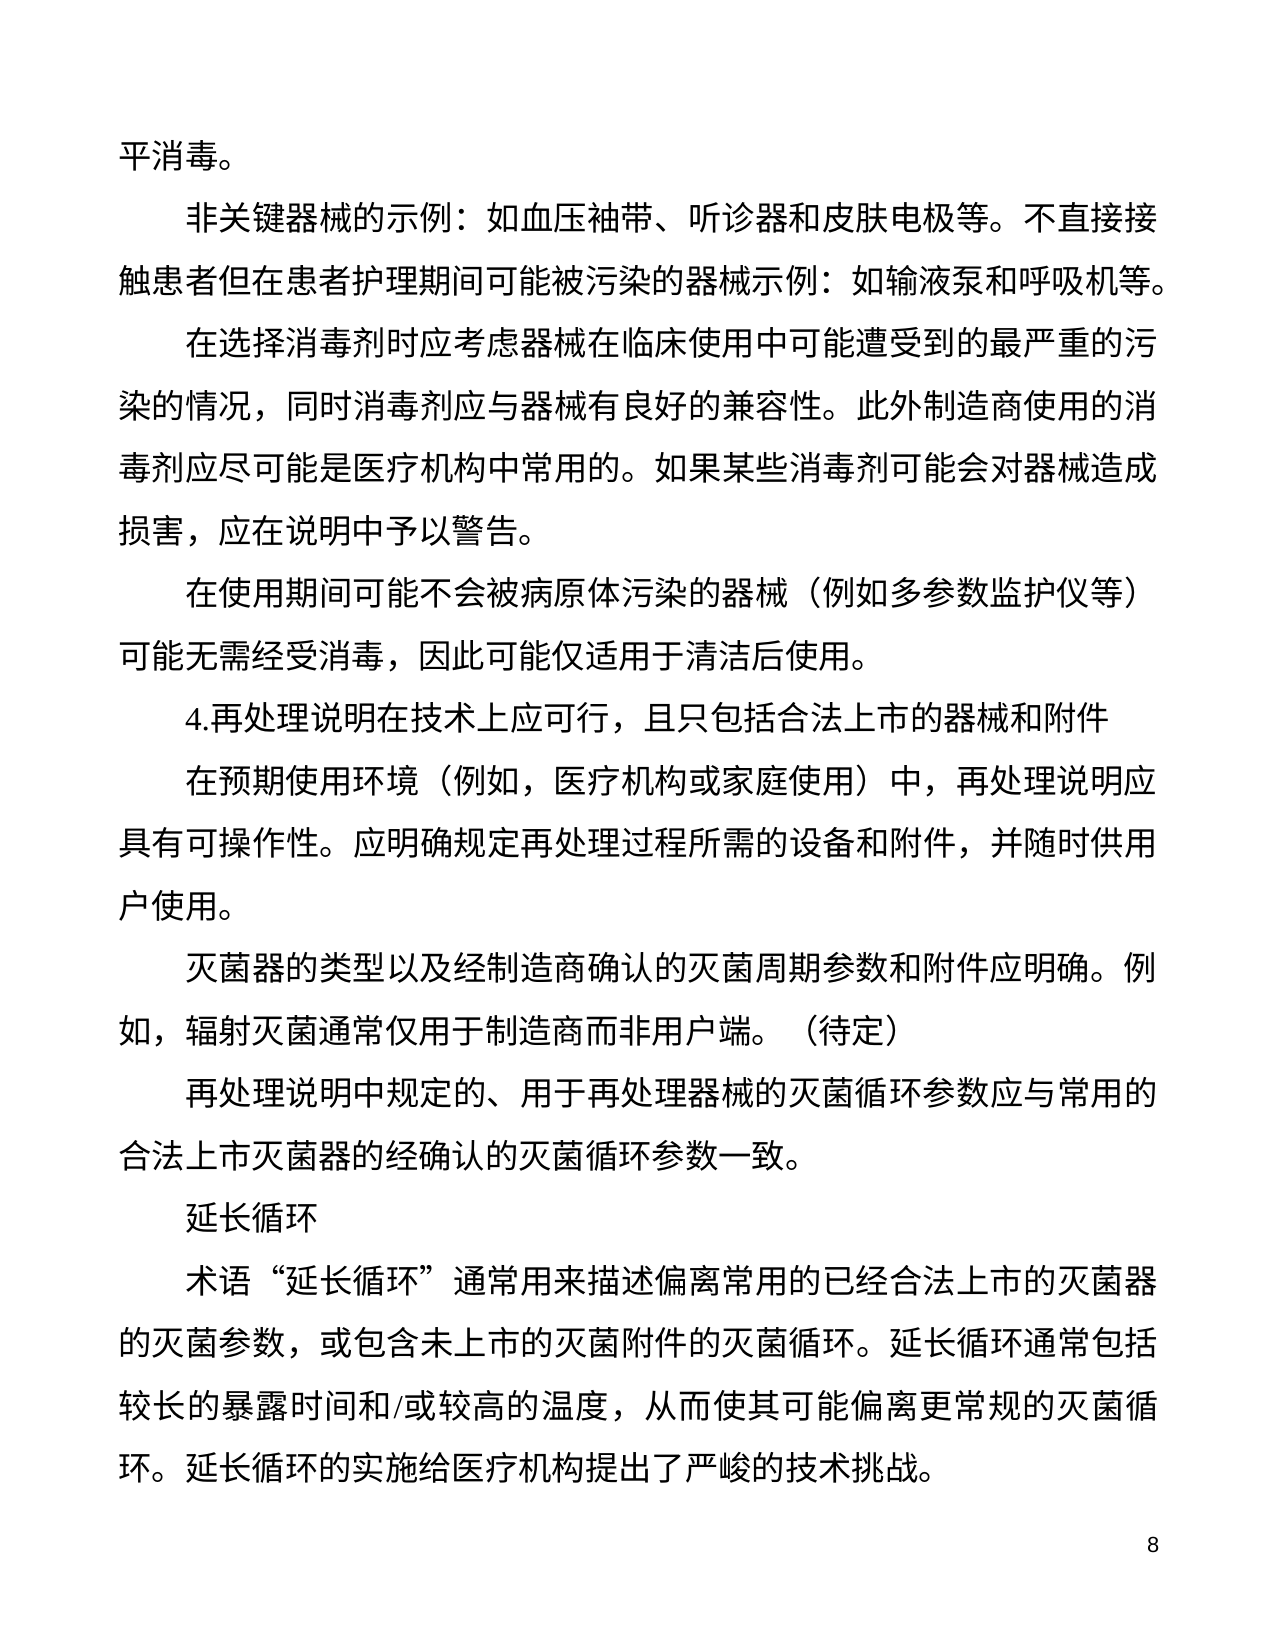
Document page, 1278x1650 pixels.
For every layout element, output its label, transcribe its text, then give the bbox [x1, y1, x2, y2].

text 4.再处理说明在技术上应可行，且只包括合法上市的器械和附件 [118, 681, 1159, 743]
text 再处理说明中规定的、用于再处理器械的灭菌循环参数应与常用的合法上市灭菌器的经确认的灭菌循环参数一致。 [118, 1056, 1159, 1181]
text 非关键器械的示例：如血压袖带、听诊器和皮肤电极等。不直接接触患者但在患者护理期间可能被污染的器械示例：如输液泵和呼吸机等。 [118, 181, 1159, 306]
text 延长循环 [118, 1181, 1159, 1243]
text 灭菌器的类型以及经制造商确认的灭菌周期参数和附件应明确。例如，辐射灭菌通常仅用于制造商而非用户端。（待定） [118, 931, 1159, 1056]
text 在预期使用环境（例如，医疗机构或家庭使用）中，再处理说明应具有可操作性。应明确规定再处理过程所需的设备和附件，并随时供用户使用。 [118, 743, 1159, 931]
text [118, 118, 1159, 181]
text 在选择消毒剂时应考虑器械在临床使用中可能遭受到的最严重的污染的情况，同时消毒剂应与器械有良好的兼容性。此外制造商使用的消毒剂应尽可能是医疗机构中常用的。如果某些消毒剂可能会对器械造成损害，应在说明中予以警告。 [118, 306, 1159, 556]
text 在使用期间可能不会被病原体污染的器械（例如多参数监护仪等）可能无需经受消毒，因此可能仅适用于清洁后使用。 [118, 556, 1159, 681]
text 术语“延长循环”通常用来描述偏离常用的已经合法上市的灭菌器的灭菌参数，或包含未上市的灭菌附件的灭菌循环。延长循环通常包括较长的暴露时间和/或较高的温度，从而使其可能偏离更常规的灭菌循环。延长循环的实施给医疗机构提出了严峻的技术挑战。 [118, 1243, 1159, 1493]
